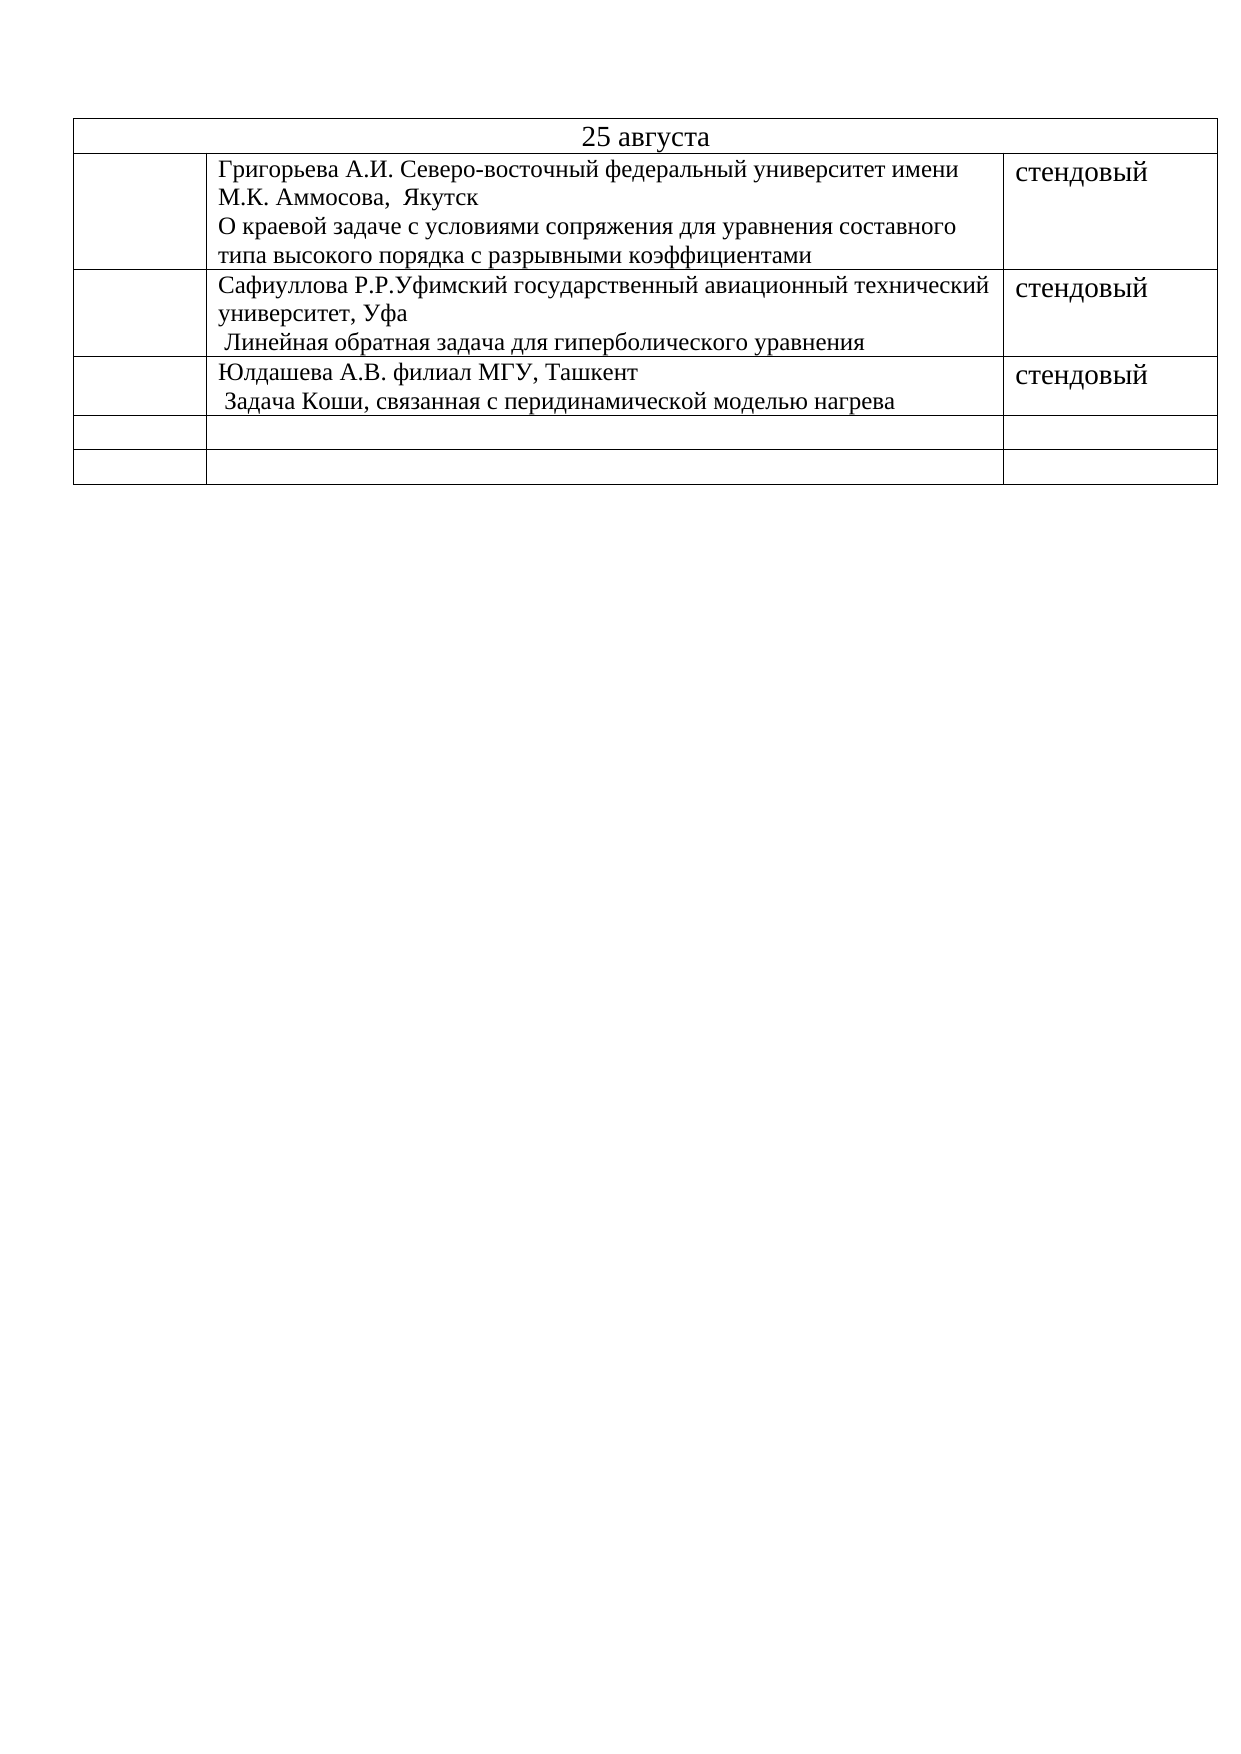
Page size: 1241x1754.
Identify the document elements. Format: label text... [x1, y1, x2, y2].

table_cell Юлдашева А.В. филиал МГУ, Ташкент Задача Коши, связанная с перидинамической моделью нагрева [207, 357, 1003, 414]
table_cell [74, 416, 206, 449]
table_cell [74, 154, 206, 269]
table_cell [207, 416, 1003, 449]
table_cell стендовый [1004, 357, 1217, 414]
table_cell Григорьева А.И. Северо-восточный федеральный университет имени М.К. Аммосова, Якутск О краевой задаче с условиями сопряжения для уравнения составного типа высокого порядка с разрывными коэффициентами [207, 154, 1003, 269]
table_cell [207, 450, 1003, 484]
table_cell стендовый [1004, 154, 1217, 269]
table_cell [1004, 416, 1217, 449]
table_cell [1004, 450, 1217, 484]
table_cell Сафиуллова Р.Р.Уфимский государственный авиационный технический университет, Уфа Линейная обратная задача для гиперболического уравнения [207, 270, 1003, 356]
table_cell [74, 450, 206, 484]
table_cell 25 августа [74, 119, 1217, 153]
table_cell [74, 270, 206, 356]
table_cell стендовый [1004, 270, 1217, 356]
table_cell [74, 357, 206, 414]
